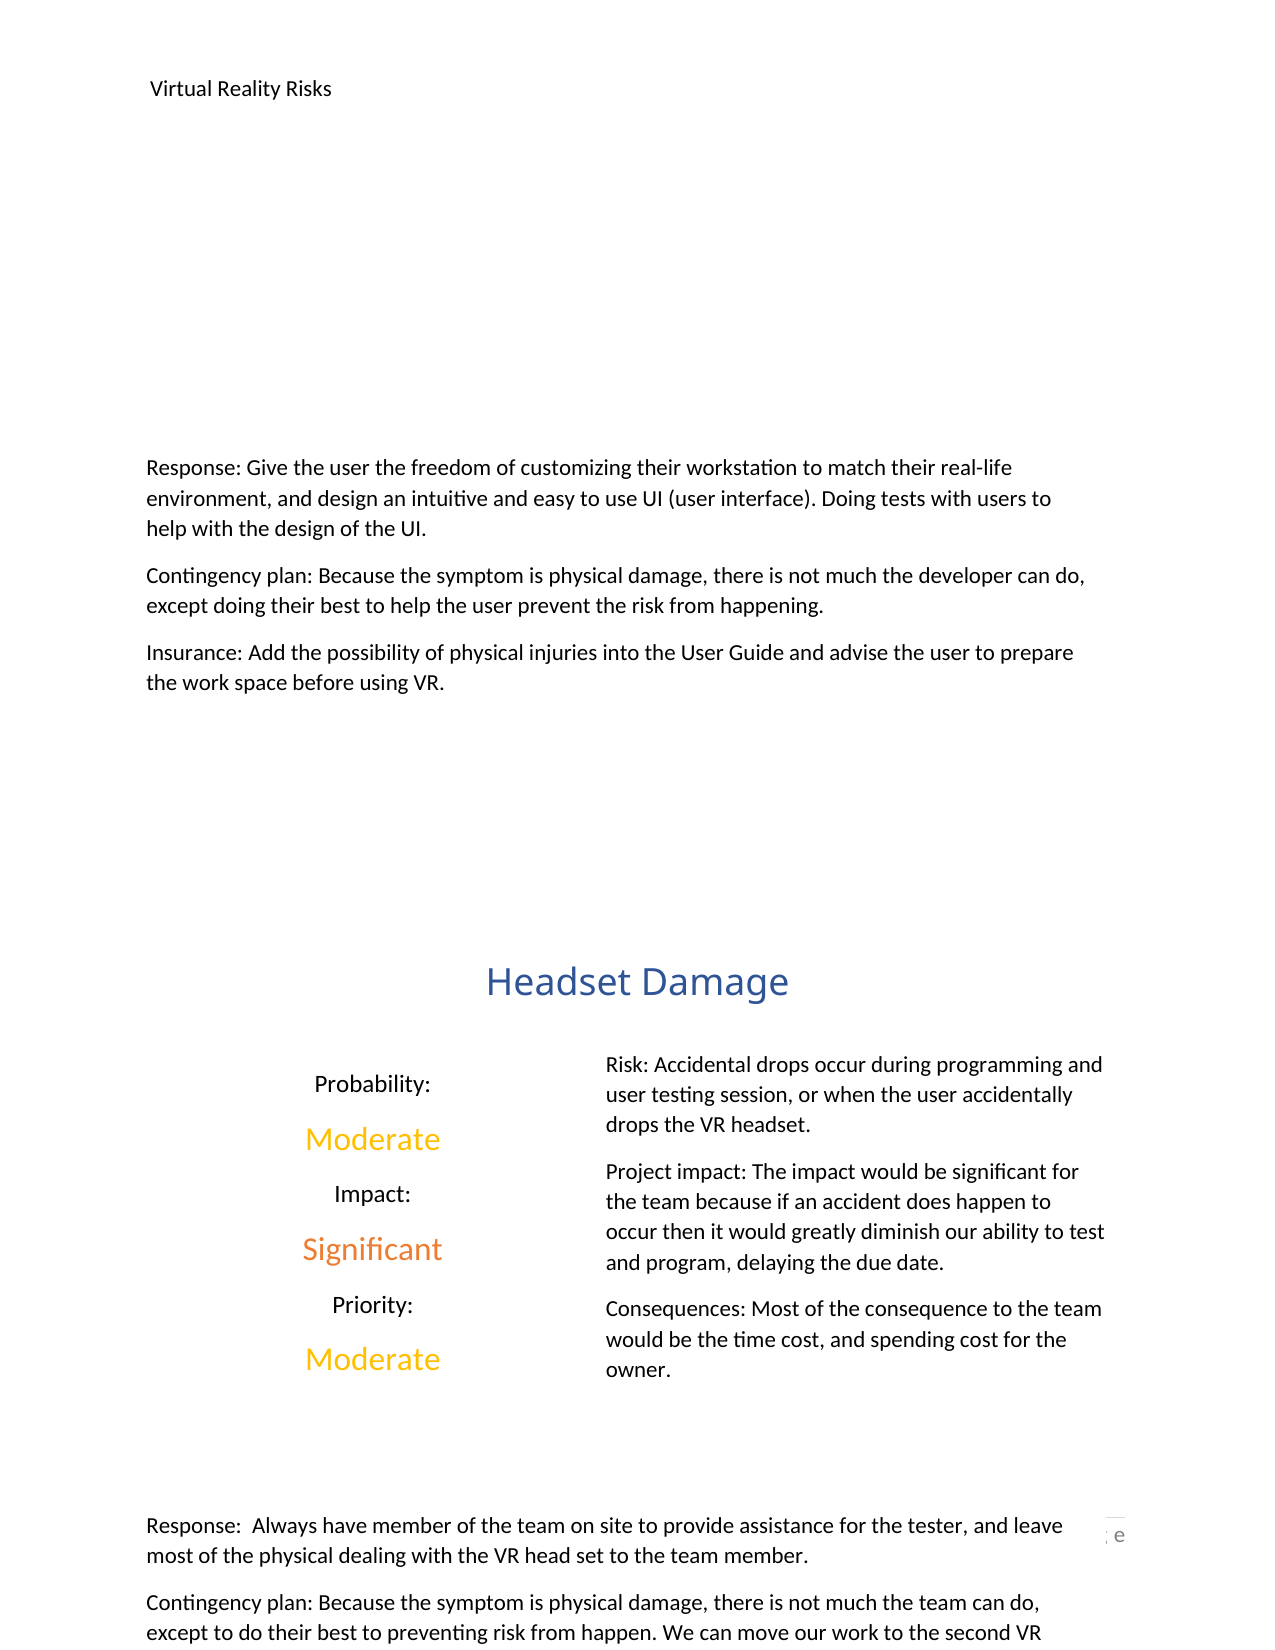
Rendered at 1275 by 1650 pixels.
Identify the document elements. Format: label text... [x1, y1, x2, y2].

subtitle Headset Damage [150, 955, 1125, 1006]
